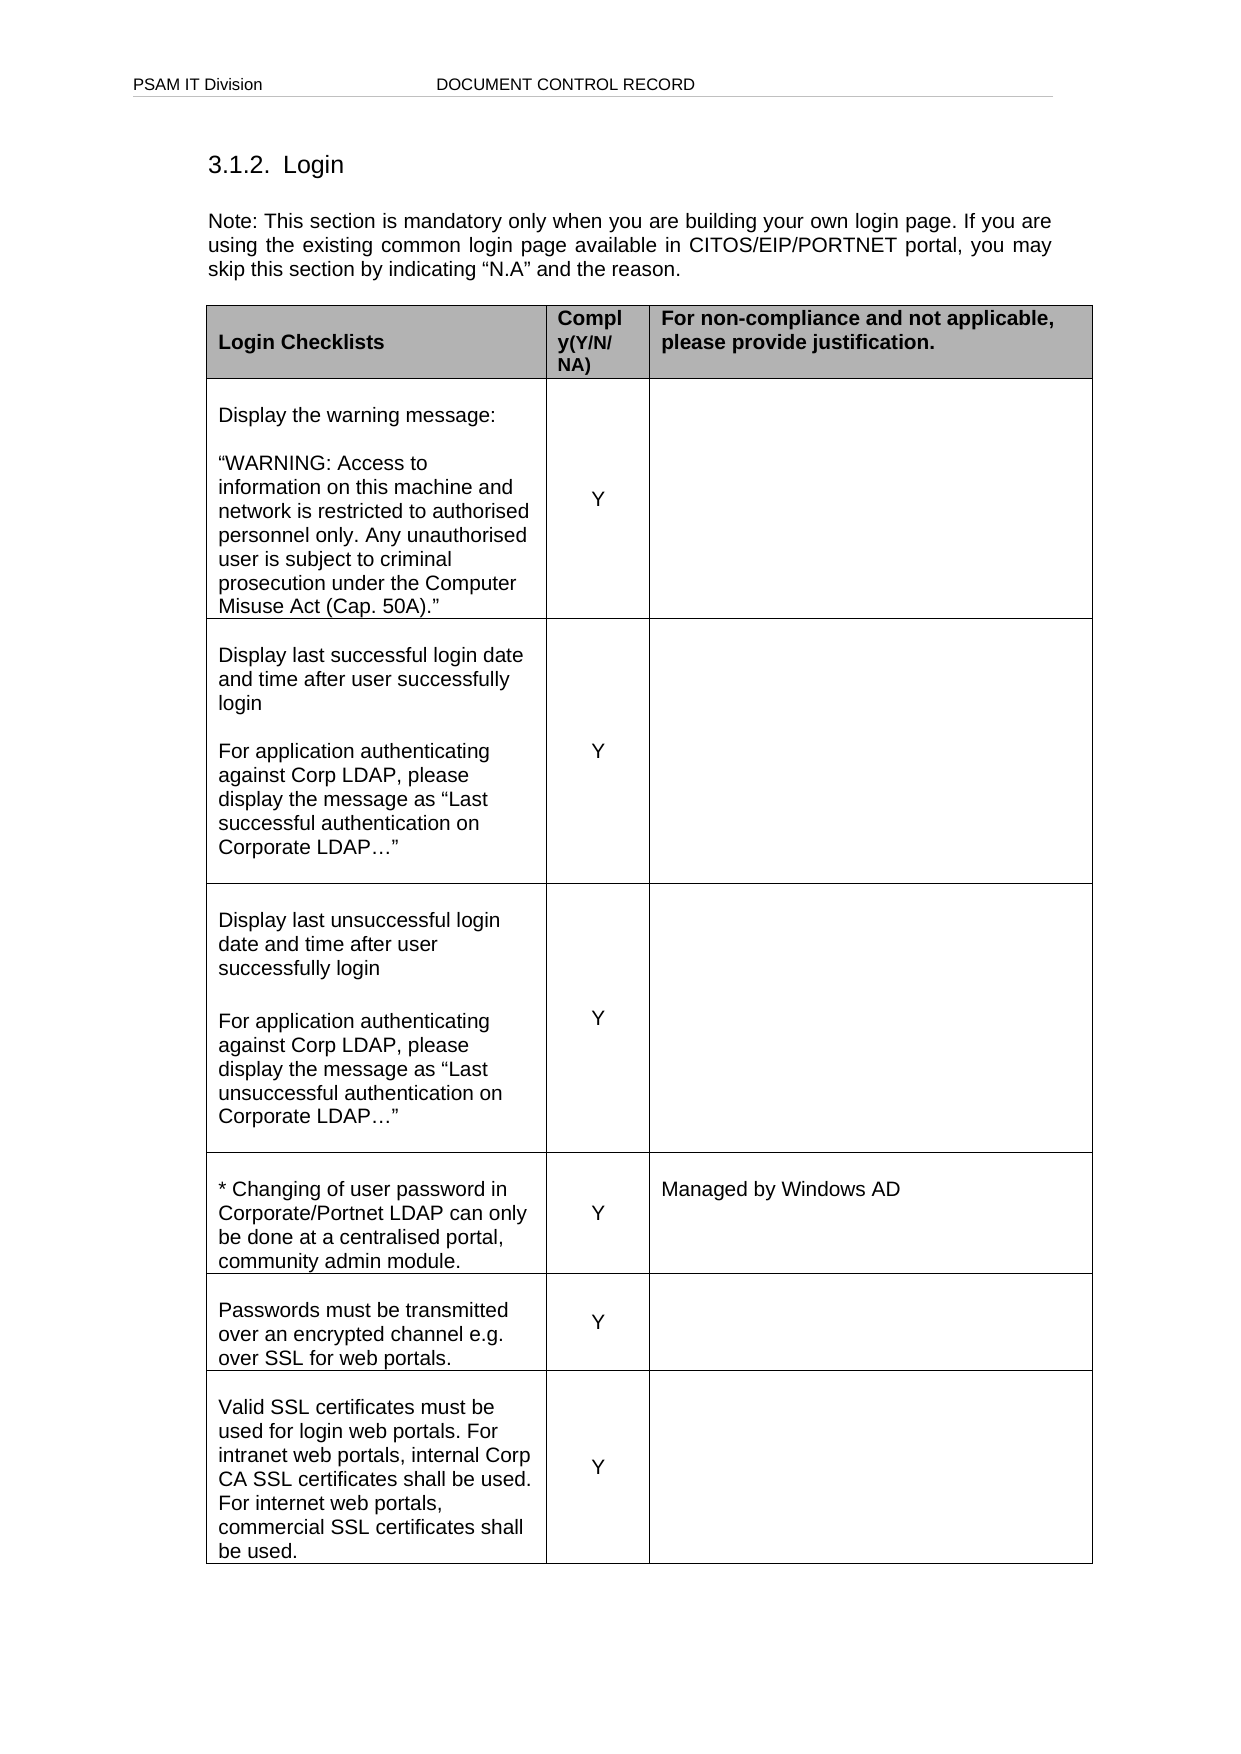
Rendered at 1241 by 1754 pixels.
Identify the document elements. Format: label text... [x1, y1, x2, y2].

table_cell * Changing of user password in Corporate/Portnet LDAP can only be done at a centralised portal, community admin module. [207, 1153, 546, 1273]
table_cell Y [547, 1153, 649, 1273]
table_cell Y [547, 619, 649, 883]
table_cell Managed by Windows AD [650, 1153, 1092, 1273]
table_cell Y [547, 1371, 649, 1563]
table_cell Y [547, 884, 649, 1152]
table_header Comply(Y/N/NA) [547, 306, 649, 378]
table_cell Display the warning message: “WARNING: Access to information on this machine and network is restricted to authorised personnel only. Any unauthorised user is subject to criminal prosecution under the Computer Misuse Act (Cap. 50A).” [207, 379, 546, 618]
table_cell Passwords must be transmitted over an encrypted channel e.g. over SSL for web portals. [207, 1274, 546, 1370]
table_cell Display last unsuccessful login date and time after user successfully login For application authenticating against Corp LDAP, please display the message as “Last unsuccessful authentication on Corporate LDAP…” [207, 884, 546, 1152]
table_cell Display last successful login date and time after user successfully login For application authenticating against Corp LDAP, please display the message as “Last successful authentication on Corporate LDAP…” [207, 619, 546, 883]
table_cell [650, 884, 1092, 1152]
table_cell [650, 1274, 1092, 1370]
table_cell Y [547, 1274, 649, 1370]
table_cell Valid SSL certificates must be used for login web portals. For intranet web portals, internal Corp CA SSL certificates shall be used. For internet web portals, commercial SSL certificates shall be used. [207, 1371, 546, 1563]
table_header Login Checklists [207, 306, 546, 378]
subtitle Login [208, 150, 1053, 179]
table_cell [650, 379, 1092, 618]
table_cell [650, 1371, 1092, 1563]
table_header For non-compliance and not applicable, please provide justification. [650, 306, 1092, 378]
table_cell [650, 619, 1092, 883]
table_cell Y [547, 379, 649, 618]
text Note: This section is mandatory only when you are building your own login page. If you are using the existing common login page available in CITOS/EIP/PORTNET portal, you may skip this section by indicating “N.A” and the reason. [208, 209, 1053, 281]
